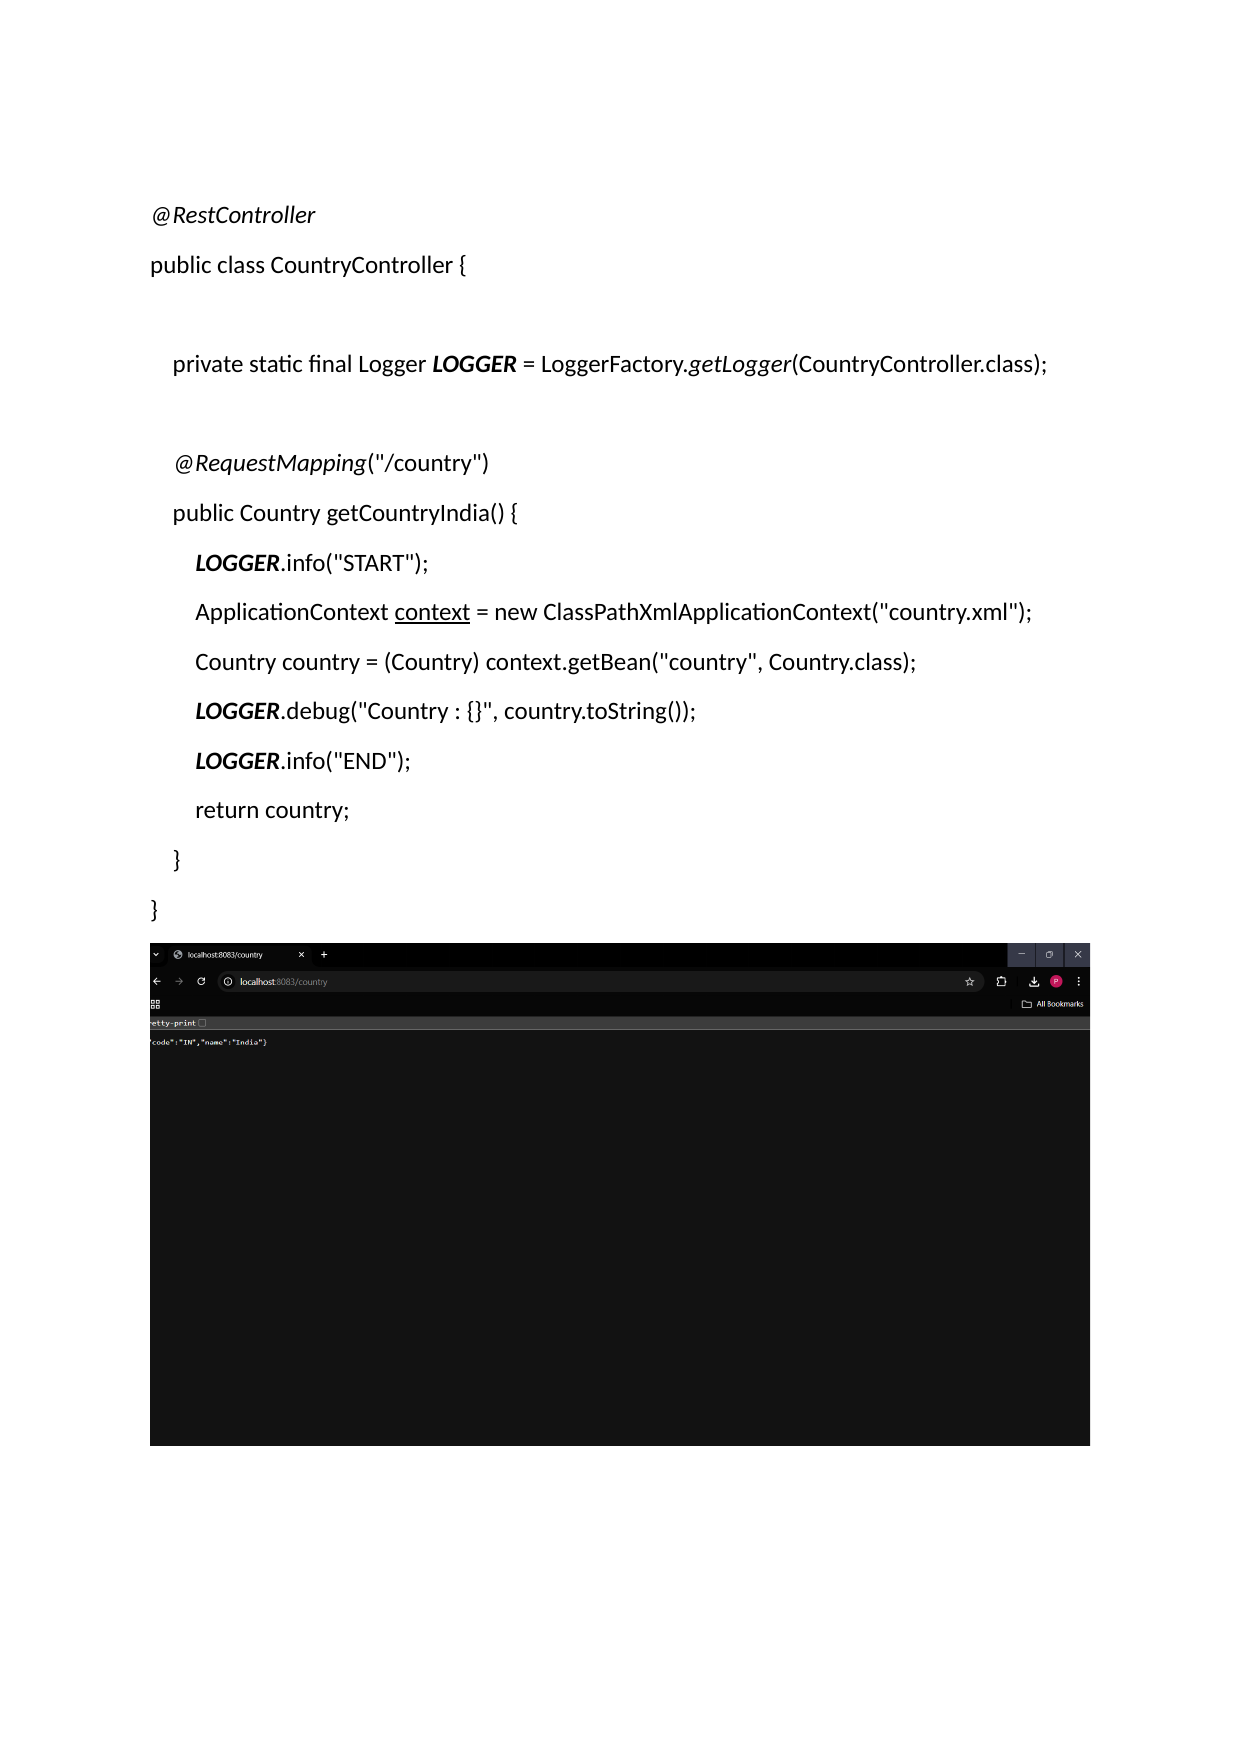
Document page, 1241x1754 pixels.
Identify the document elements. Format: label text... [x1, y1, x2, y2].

text return country; [150, 794, 1090, 825]
text public Country getCountryIndia() { [150, 497, 1090, 528]
text public class CountryController { [150, 249, 1090, 280]
picture [150, 943, 1091, 1446]
text LOGGER.info("END"); [150, 745, 1090, 776]
text Country country = (Country) context.getBean("country", Country.class); [150, 646, 1090, 676]
text ApplicationContext context = new ClassPathXmlApplicationContext("country.xml"); [150, 596, 1090, 627]
text @RestController [150, 199, 1090, 230]
text } [150, 894, 1090, 924]
text LOGGER.info("START"); [150, 547, 1090, 577]
text @RequestMapping("/country") [150, 447, 1090, 478]
text private static final Logger LOGGER = LoggerFactory.getLogger(CountryController.class); [150, 348, 1090, 379]
text } [150, 844, 1090, 875]
text LOGGER.debug("Country : {}", country.toString()); [150, 695, 1090, 726]
